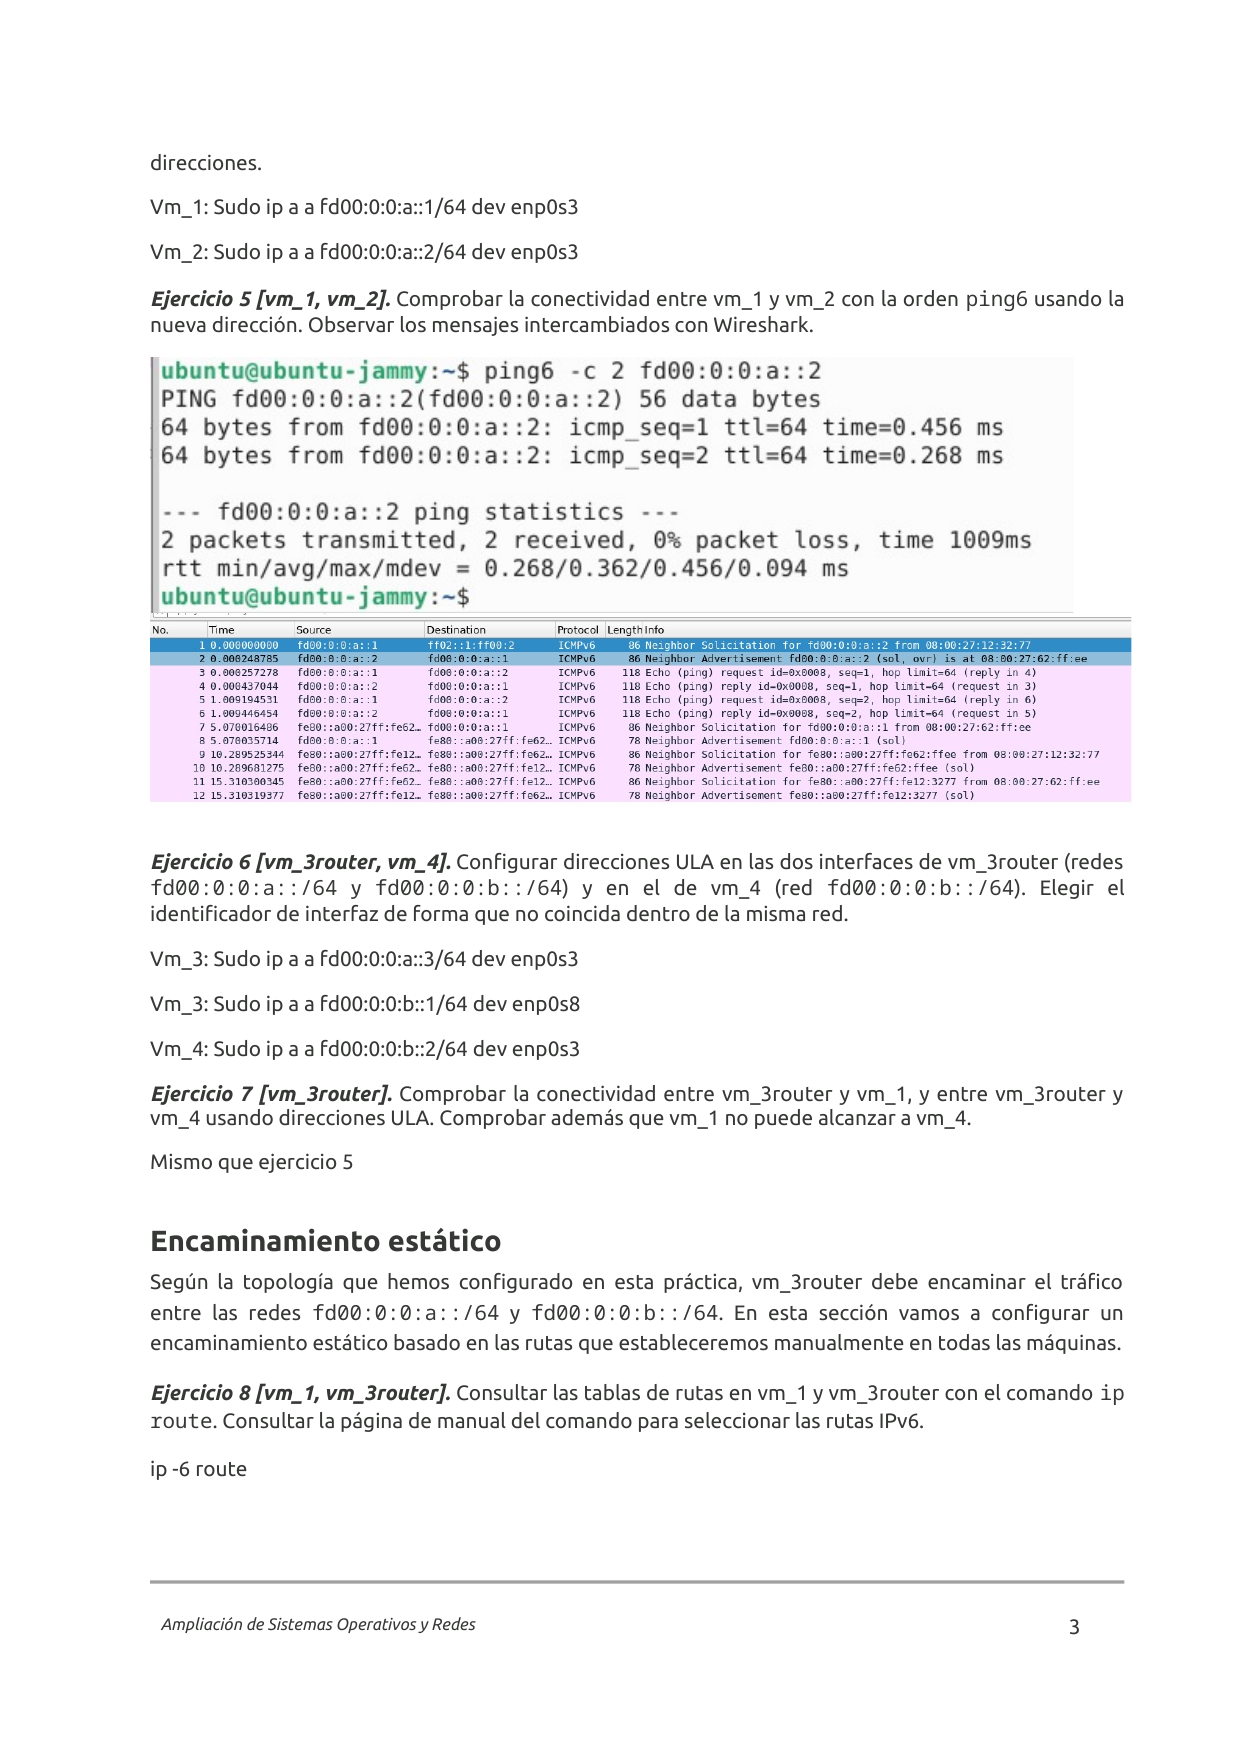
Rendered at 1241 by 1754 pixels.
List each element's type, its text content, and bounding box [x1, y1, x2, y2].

text Ejercicio 5 [vm_1, vm_2]. Comprobar la conectividad entre vm_1 y vm_2 con la orden ping6 usando la nueva dirección. Observar los mensajes intercambiados con Wireshark. [150, 284, 1124, 337]
subtitle Encaminamiento estático [150, 1224, 1124, 1257]
text Ejercicio 7 [vm_3router]. Comprobar la conectividad entre vm_3router y vm_1, y entre vm_3router y vm_4 usando direcciones ULA. Comprobar además que vm_1 no puede alcanzar a vm_4. [150, 1081, 1124, 1129]
text Vm_3: Sudo ip a a fd00:0:0:b::1/64 dev enp0s8 [150, 991, 1124, 1015]
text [150, 150, 1124, 174]
text Vm_2: Sudo ip a a fd00:0:0:a::2/64 dev enp0s3 [150, 239, 1124, 263]
text Vm_4: Sudo ip a a fd00:0:0:b::2/64 dev enp0s3 [150, 1036, 1124, 1060]
text ip -6 route [150, 1456, 1124, 1480]
text Según la topología que hemos configurado en esta práctica, vm_3router debe encaminar el tráfico entre las redes fd00:0:0:a::/64 y fd00:0:0:b::/64. En esta sección vamos a configurar un encaminamiento estático basado en las rutas que estableceremos manualmente en todas las máquinas. [150, 1270, 1124, 1354]
text Vm_3: Sudo ip a a fd00:0:0:a::3/64 dev enp0s3 [150, 947, 1124, 971]
text Ejercicio 8 [vm_1, vm_3router]. Consultar las tablas de rutas en vm_1 y vm_3router con el comando ip route. Consultar la página de manual del comando para seleccionar las rutas IPv6. [150, 1378, 1124, 1435]
picture [150, 357, 1132, 829]
text Vm_1: Sudo ip a a fd00:0:0:a::1/64 dev enp0s3 [150, 195, 1124, 219]
text Ejercicio 6 [vm_3router, vm_4]. Configurar direcciones ULA en las dos interfaces de vm_3router (redes fd00:0:0:a::/64 y fd00:0:0:b::/64) y en el de vm_4 (red fd00:0:0:b::/64). Elegir el identificador de interfaz de forma que no coincida dentro de la misma red. [150, 849, 1124, 926]
text Mismo que ejercicio 5 [150, 1150, 1124, 1174]
